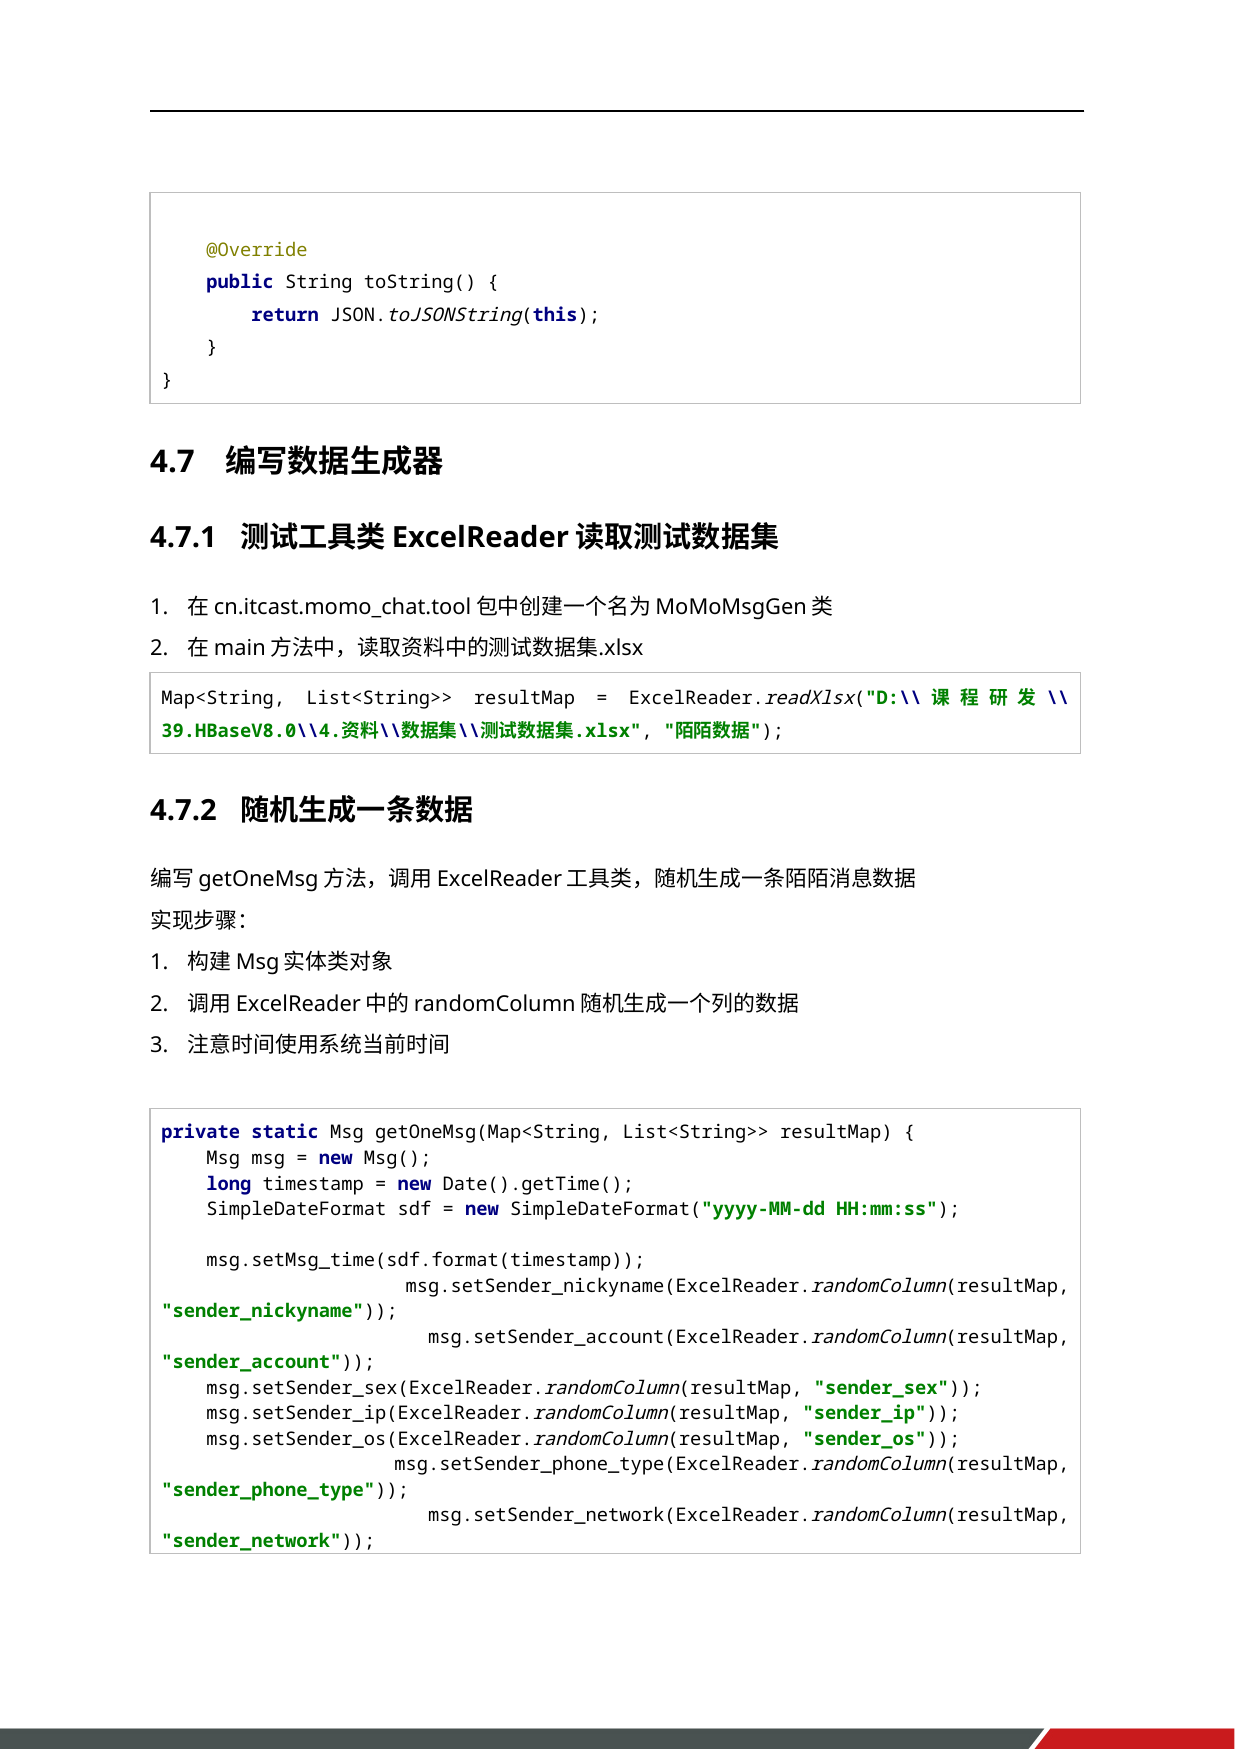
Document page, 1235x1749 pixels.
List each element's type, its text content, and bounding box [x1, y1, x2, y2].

text 编写getOneMsg方法，调用ExcelReader工具类，随机生成一条陌陌消息数据 [150, 861, 1084, 893]
list 在main方法中，读取资料中的测试数据集.xlsx [150, 630, 1084, 662]
subtitle 测试工具类ExcelReader读取测试数据集 [150, 514, 1084, 556]
picture [0, 1669, 1235, 1749]
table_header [151, 1109, 1080, 1553]
subtitle 随机生成一条数据 [150, 786, 1084, 829]
subtitle 编写数据生成器 [150, 436, 1084, 482]
list 在cn.itcast.momo_chat.tool包中创建一个名为MoMoMsgGen类 [150, 589, 1084, 621]
list 注意时间使用系统当前时间 [150, 1027, 1084, 1059]
list 构建Msg实体类对象 [150, 944, 1084, 976]
list 调用ExcelReader中的randomColumn随机生成一个列的数据 [150, 986, 1084, 1017]
table_header Map<String, List<String>> resultMap = ExcelReader.readXlsx("D:\\课程研发\\39.HBaseV8.0\\4.资料\\数据集\\测试数据集.xlsx", "陌陌数据"); [151, 673, 1080, 753]
text 实现步骤： [150, 903, 1084, 934]
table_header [151, 193, 1080, 403]
